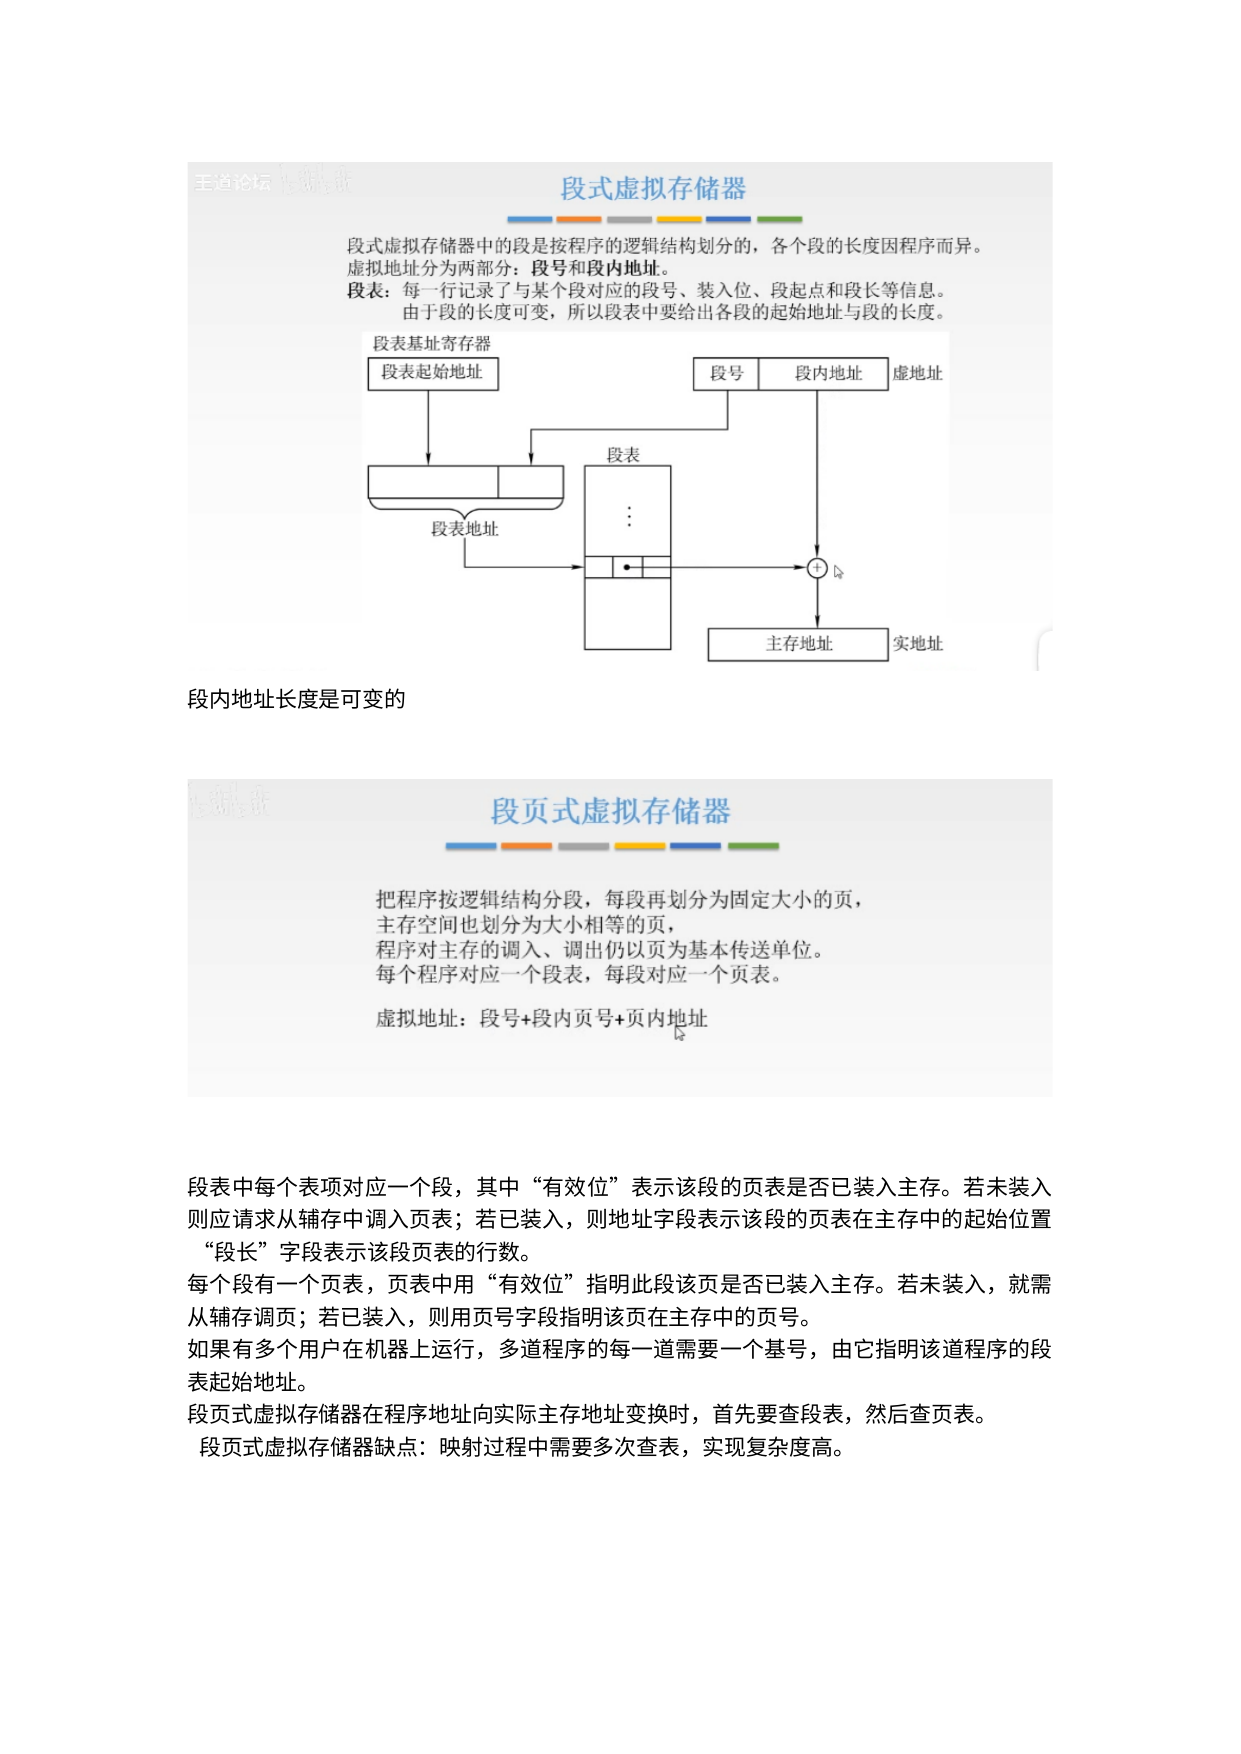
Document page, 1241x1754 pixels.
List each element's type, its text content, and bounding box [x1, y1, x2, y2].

text 段表中每个表项对应一个段，其中“有效位”表示该段的页表是否已装入主存。若未装入，则应请求从辅存中调入页表；若已装入，则地址字段表示该段的页表在主存中的起始位置。 “段长”字段表示该段页表的行数。 [187, 1169, 1053, 1267]
picture [187, 162, 1053, 671]
picture [187, 779, 1053, 1097]
text 段页式虚拟存储器在程序地址向实际主存地址变换时，首先要查段表，然后查页表。 [187, 1397, 1053, 1429]
text 段页式虚拟存储器缺点：映射过程中需要多次查表，实现复杂度高。 [187, 1429, 1053, 1462]
text 如果有多个用户在机器上运行，多道程序的每一道需要一个基号，由它指明该道程序的段表起始地址。 [187, 1332, 1053, 1397]
text 段内地址长度是可变的 [187, 682, 1053, 714]
text 每个段有一个页表，页表中用“有效位”指明此段该页是否已装入主存。若未装入，就需从辅存调页；若已装入，则用页号字段指明该页在主存中的页号。 [187, 1267, 1053, 1332]
